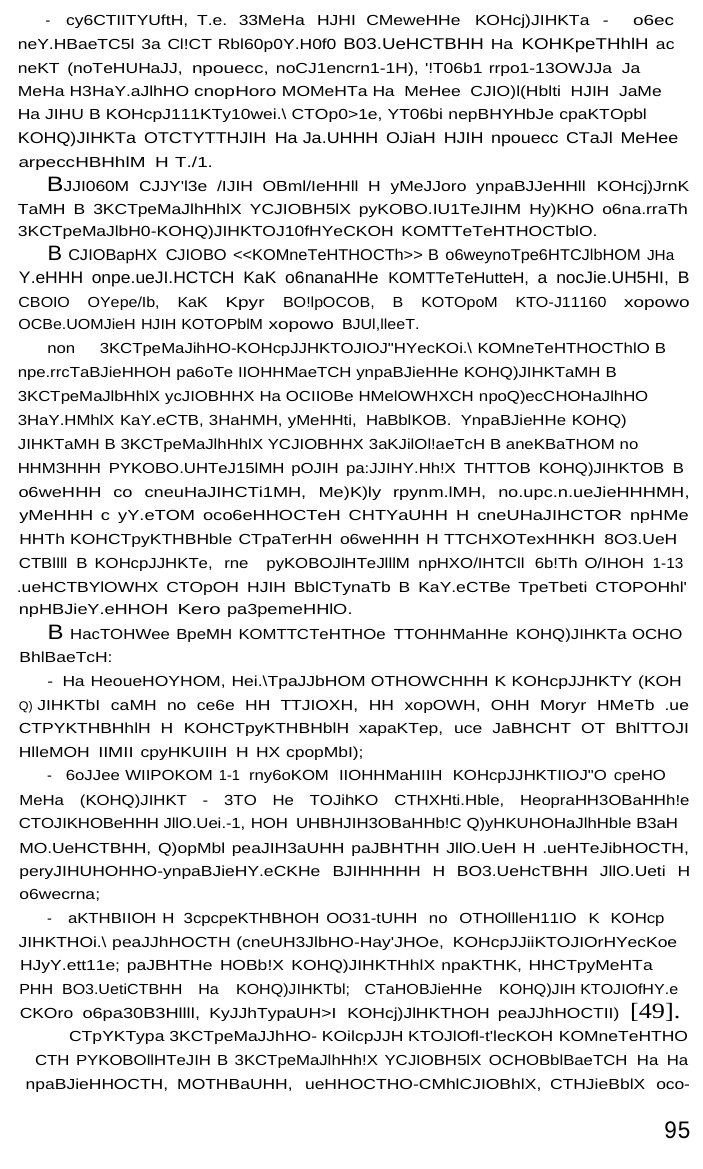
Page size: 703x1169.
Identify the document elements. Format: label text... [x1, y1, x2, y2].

subtitle 95 [6, 1118, 691, 1146]
text CTBllll B KOHcpJJHKTe, rne pyKOBOJlHTeJlllM npHXO/IHTCll 6b!Th O/IHOH 1-13 [19, 554, 702, 571]
text Y.eHHH onpe.ueJI.HCTCH KaK o6nanaHHe KOMTTeTeHutteH, a nocJie.UH5HI, B CBOIO OYepe/Ib, KaK Kpyr BO!lpOCOB, B KOTOpoM KTO-J11160 xopowo OCBe.UOMJieH HJIH KOTOPblM xopowo BJUl,lleeT. [18, 268, 689, 333]
text o6weHHH co cneuHaJIHCTi1MH, Me)K)ly rpynm.lMH, no.upc.n.ueJieHHHMH, yMeHHH c yY.eTOM oco6eHHOCTeH CHTYaUHH H cneUHaJIHCTOR npHMe­ HHTh KOHCTpyKTHBHble CTpaTerHH o6weHHH H TTCHXOTexHHKH 8O3.UeH­ [18, 484, 689, 547]
text - Ha HeoueHOYHOM, Hei.\TpaJJbHOM OTHOWCHHH K KOHcpJJHKTY (KOH­ [47, 673, 702, 690]
text non 3KCTpeMaJihHO-KOHcpJJHKTOJIOJ"HYecKOi.\ KOMneTeHTHOCThlO B npe.rrcTaBJieHHOH pa6oTe IIOHHMaeTCH ynpaBJieHHe KOHQ)JIHKTaMH B 3KCTpeMaJlbHhlX ycJIOBHHX Ha OCIIOBe HMelOWHXCH npoQ)ecCHOHaJlhHO 3HaY.HMhlX KaY.eCTB, 3HaHMH, yMeHHti, HaBblKOB. YnpaBJieHHe KOHQ)­ JIHKTaMH B 3KCTpeMaJlhHhlX YCJIOBHHX 3aKJilOl!aeTcH B aneKBaTHOM no­ HHM3HHH PYKOBO.UHTeJ15lMH pOJIH pa:JJIHY.Hh!X THTTOB KOHQ)JIHKTOB B [18, 340, 689, 476]
text BhlBaeTcH: [19, 648, 702, 665]
text MO.UeHCTBHH, Q)opMbl peaJIH3aUHH paJBHTHH JllO.UeH H .ueHTeJibHOCTH, peryJIHUHOHHO-ynpaBJieHY.eCKHe BJIHHHHH H BO3.UeHcTBHH JllO.Ueti H o6wecrna; [19, 839, 690, 902]
text PHH BO3.UetiCTBHH Ha KOHQ)JIHKTbl; CTaHOBJieHHe KOHQ)JIH KTOJIOfHY.e­ [19, 980, 702, 997]
text CTpYKTypa 3KCTpeMaJJhHO- KOilcpJJH KTOJlOfl-t'lecKOH KOMneTeHTHO­ CTH PYKOBOllHTeJIH B 3KCTpeMaJlhHh!X YCJIOBH5lX OCHOBblBaeTCH Ha Ha­ [19, 1028, 688, 1069]
text CKOro o6pa30B3Hllll, KyJJhTypaUH>I KOHcj)JlHKTHOH peaJJhHOCTII) [49]. [19, 998, 702, 1023]
text arpeccHBHhlM H T./1. [18, 154, 702, 171]
text B CJIOBapHX CJIOBO <<KOMneTeHTHOCTh>> B o6weynoTpe6HTCJlbHOM JHa­ [47, 245, 702, 264]
text B HacTOHWee BpeMH KOMTTCTeHTHOe TTOHHMaHHe KOHQ)JIHKTa OCHO­ [47, 623, 702, 643]
text JIHKTHOi.\ peaJJhHOCTH (cneUH3JlbHO-Hay'JHOe, KOHcpJJiiKTOJIOrHYecKoe HJyY.ett11e; paJBHTHe HOBb!X KOHQ)JIHKTHhlX npaKTHK, HHCTpyMeHTa­ [18, 933, 702, 973]
list aKTHBIIOH H 3cpcpeKTHBHOH OO31-tUHH no OTHOllleH11IO K KOHcp­ [47, 909, 702, 926]
list cy6CTIITYUftH, T.e. 33MeHa HJHI CMeweHHe KOHcj)JIHKTa - o6ec­ neY.HBaeTC5l 3a Cl!CT Rbl60p0Y.H0f0 B03.UeHCTBHH Ha KOHKpeTHhlH ac­ neKT (noTeHUHaJJ, npouecc, noCJ1encrn1-1H), '!T06b1 rrpo1-13OWJJa Ja­ MeHa H3HaY.aJlhHO cnopHoro MOMeHTa Ha MeHee CJIO)l(Hblti HJIH JaMe­ Ha JIHU B KOHcpJ111KTy10wei.\ CTOp0>1e, YT06bi nepBHYHbJe cpaKTOpbl KOHQ)JIHKTa OTCTYTTHJIH Ha Ja.UHHH OJiaH HJIH npouecc CTaJl MeHee [18, 12, 688, 147]
list 6oJJee WIIPOKOM 1-1 rny6oKOM IIOHHMaHIIH KOHcpJJHKTIIOJ"O cpeHO­ [47, 767, 702, 784]
text .ueHCTBYlOWHX CTOpOH HJIH BblCTynaTb B KaY.eCTBe TpeTbeti CTOPOHhl' npHBJieY.eHHOH Kero pa3pemeHHlO. [17, 578, 688, 618]
text npaBJieHHOCTH, MOTHBaUHH, ueHHOCTHO-CMhlCJIOBhlX, CTHJieBblX oco- [6, 1076, 690, 1093]
text MeHa (KOHQ)JIHKT - 3TO He TOJihKO CTHXHti.Hble, HeopraHH3OBaHHh!e CTOJIKHOBeHHH JllO.Uei.-1, HOH UHBHJIH3OBaHHb!C Q)yHKUHOHaJlhHble B3aH­ [19, 791, 689, 832]
list JIHKTbI caMH no ce6e HH TTJIOXH, HH xopOWH, OHH Moryr HMeTb .ue­ CTPYKTHBHhlH H KOHCTpyKTHBHblH xapaKTep, uce JaBHCHT OT BhlTTOJI­ HlleMOH IIMII cpyHKUIIH H HX cpopMbI); [19, 696, 689, 760]
text BJJI060M CJJY'l3e /IJIH OBml/IeHHll H yMeJJoro ynpaBJJeHHll KOHcj)JrnK­ TaMH B 3KCTpeMaJlhHhlX YCJIOBH5lX pyKOBO.IU1TeJIHM Hy)KHO o6na.rraTh 3KCTpeMaJlbH0-KOHQ)JIHKTOJ10fHYeCKOH KOMTTeTeHTHOCTblO. [18, 172, 689, 239]
